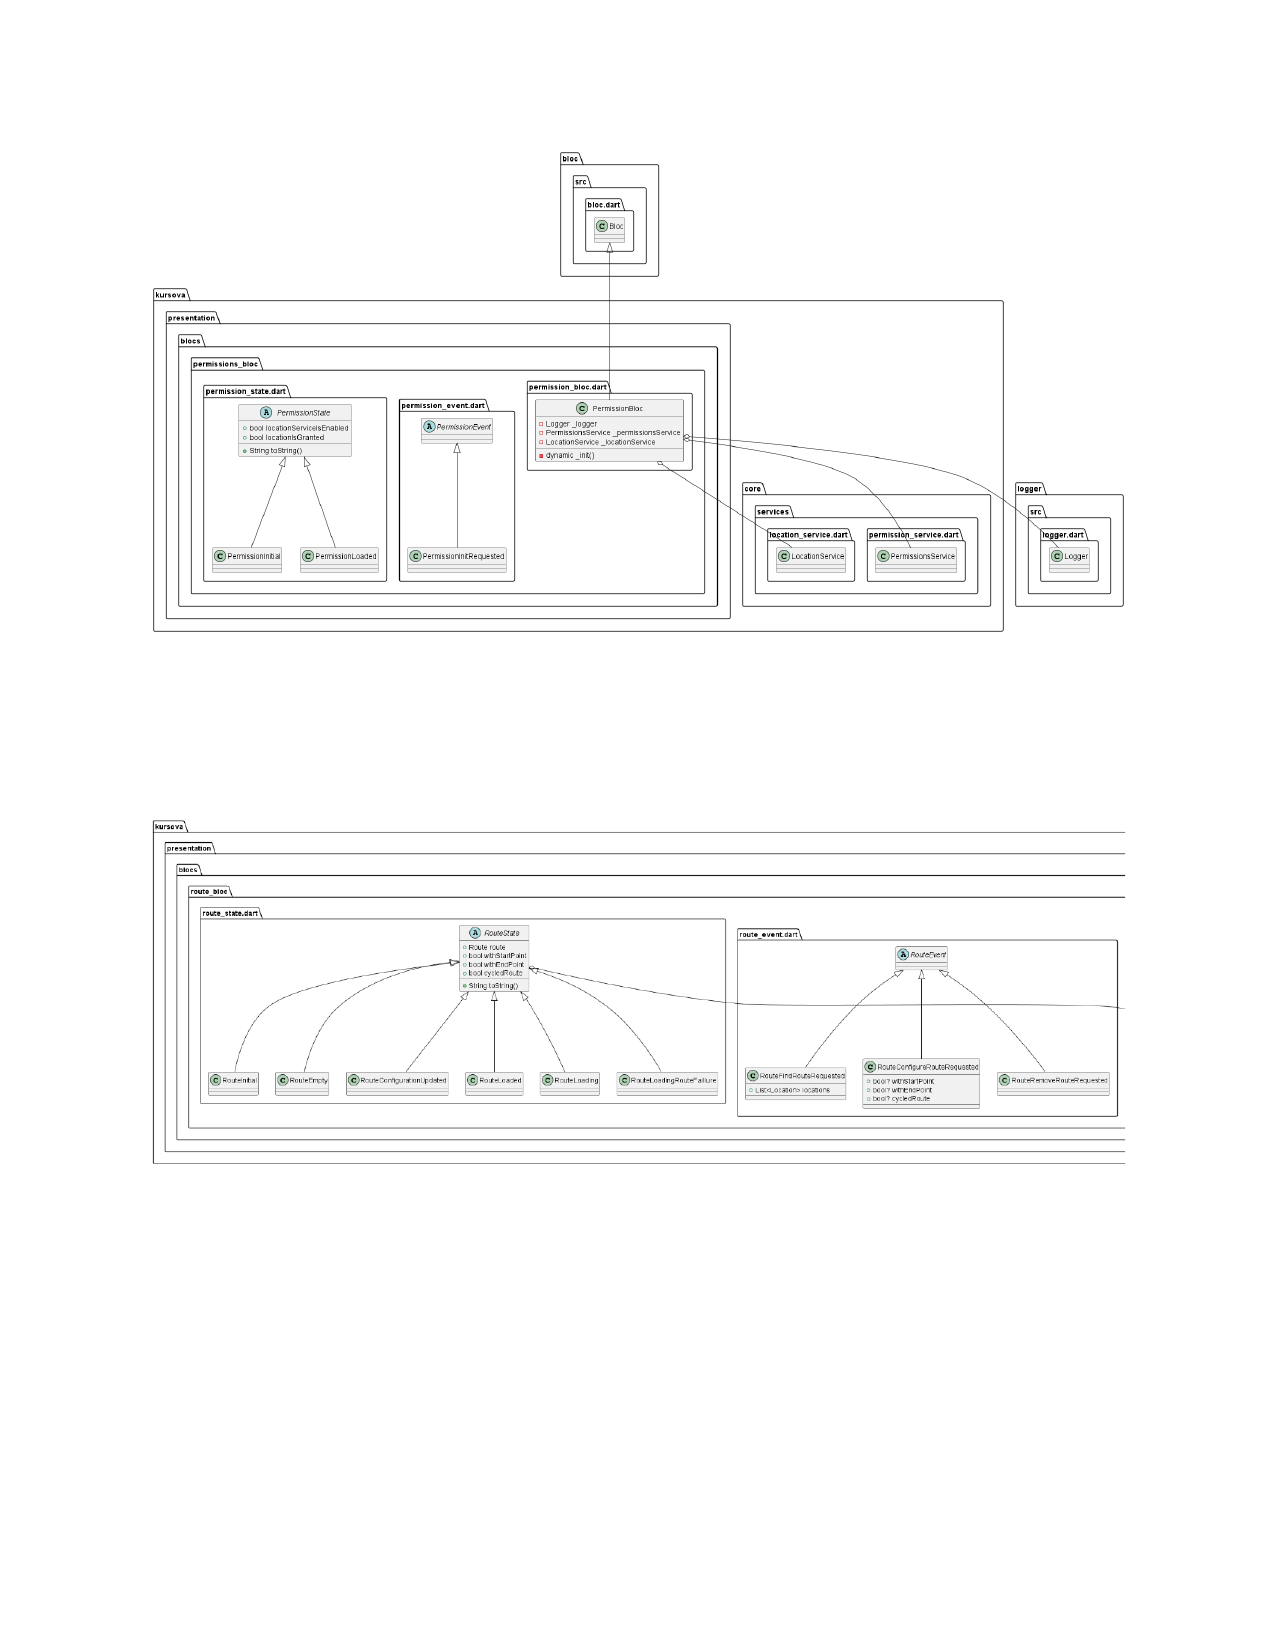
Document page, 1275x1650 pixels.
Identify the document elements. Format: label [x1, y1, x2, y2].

picture [150, 150, 1125, 634]
picture [150, 690, 1125, 1166]
